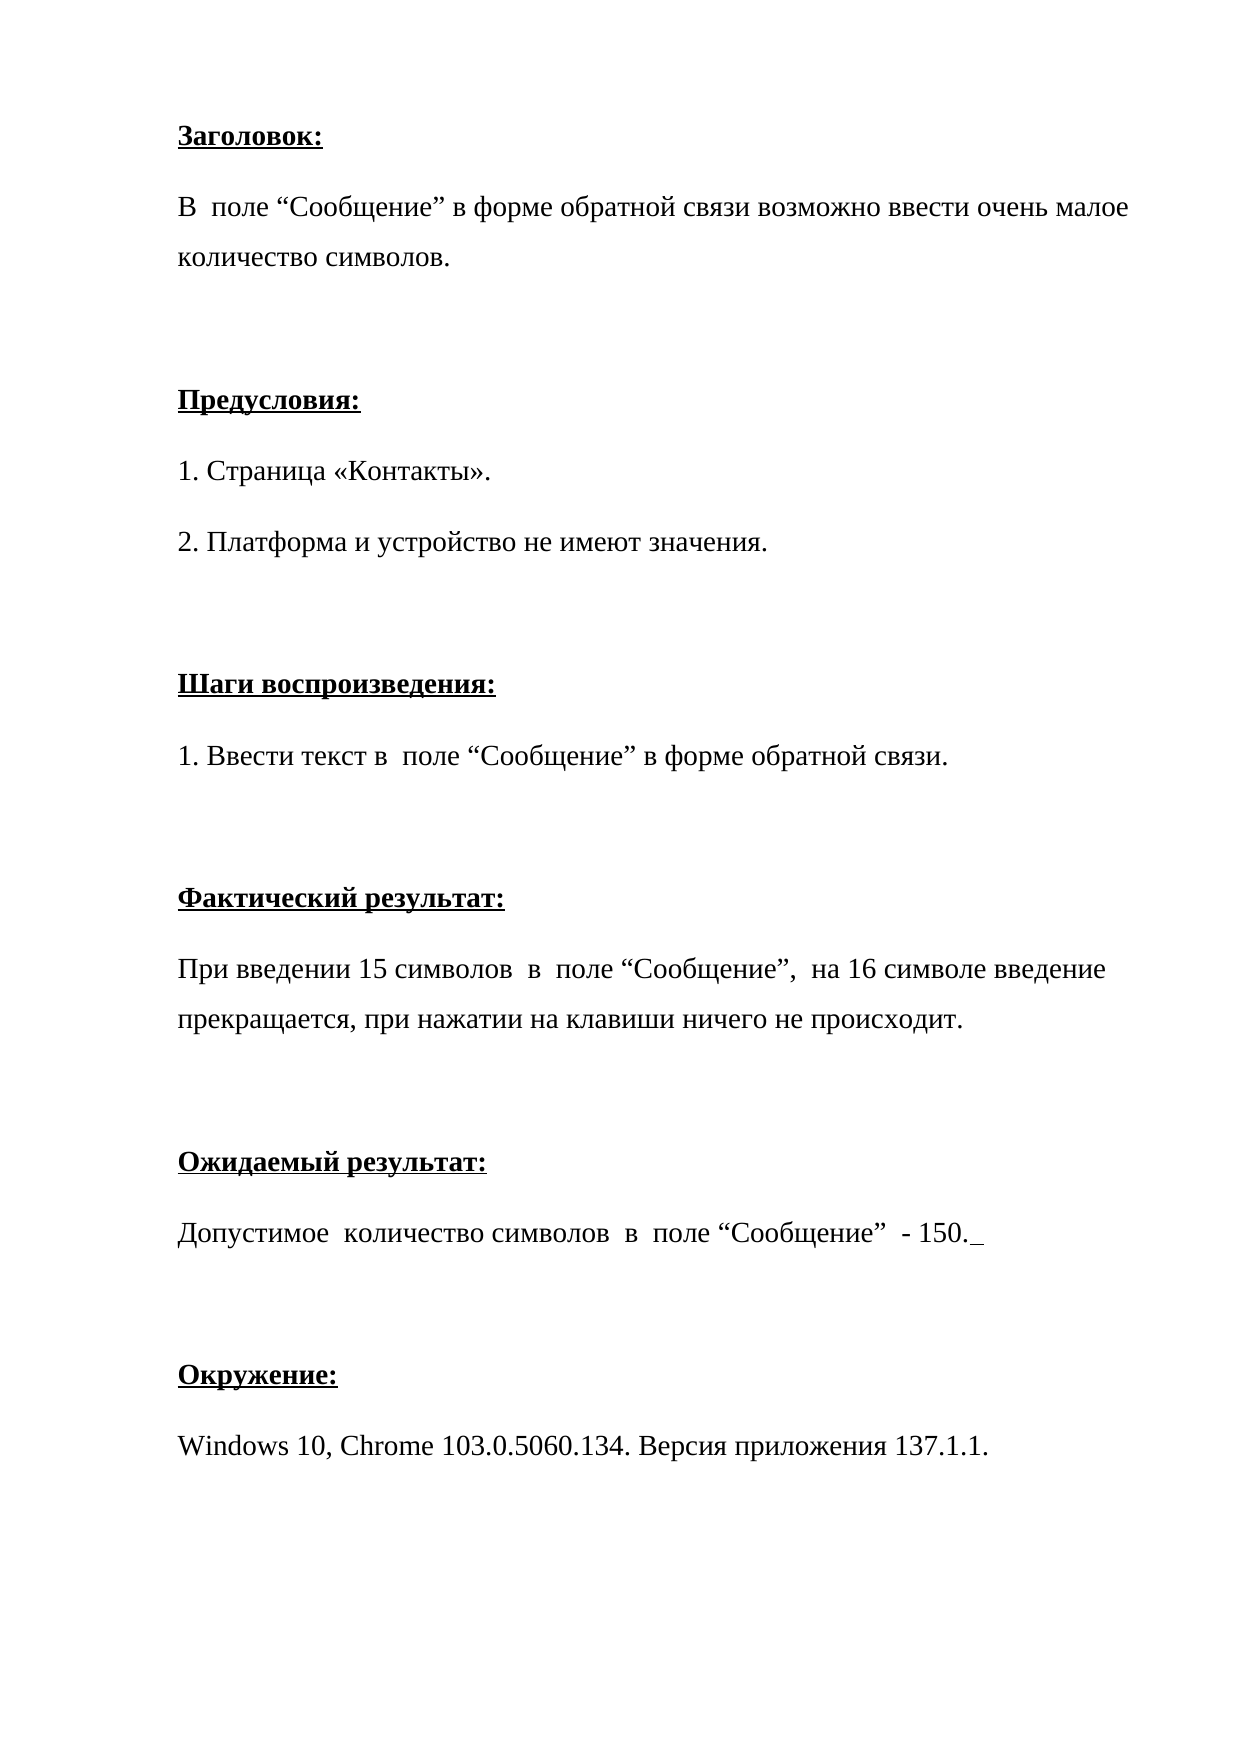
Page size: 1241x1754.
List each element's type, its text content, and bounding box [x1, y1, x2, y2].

text Предусловия: [177, 382, 1152, 415]
text 1. Страница «Контакты». [177, 453, 1152, 487]
text 1. Ввести текст в поле “Сообщение” в форме обратной связи. [177, 738, 1152, 771]
text Windows 10, Chrome 103.0.5060.134. Версия приложения 137.1.1. [177, 1428, 1152, 1462]
text Фактический результат: [177, 880, 1152, 913]
text 2. Платформа и устройство не имеют значения. [177, 524, 1152, 558]
text Шаги воспроизведения: [177, 666, 1152, 700]
text Окружение: [177, 1357, 1152, 1391]
text Заголовок: [177, 118, 1152, 152]
text Ожидаемый результат: [177, 1144, 1152, 1177]
text В поле “Сообщение” в форме обратной связи возможно ввести очень малое количество символов. [177, 189, 1152, 273]
text Допустимое количество символов в поле “Сообщение” - 150. [177, 1215, 1152, 1248]
text При введении 15 символов в поле “Сообщение”, на 16 символе введение прекращается, при нажатии на клавиши ничего не происходит. [177, 951, 1152, 1035]
